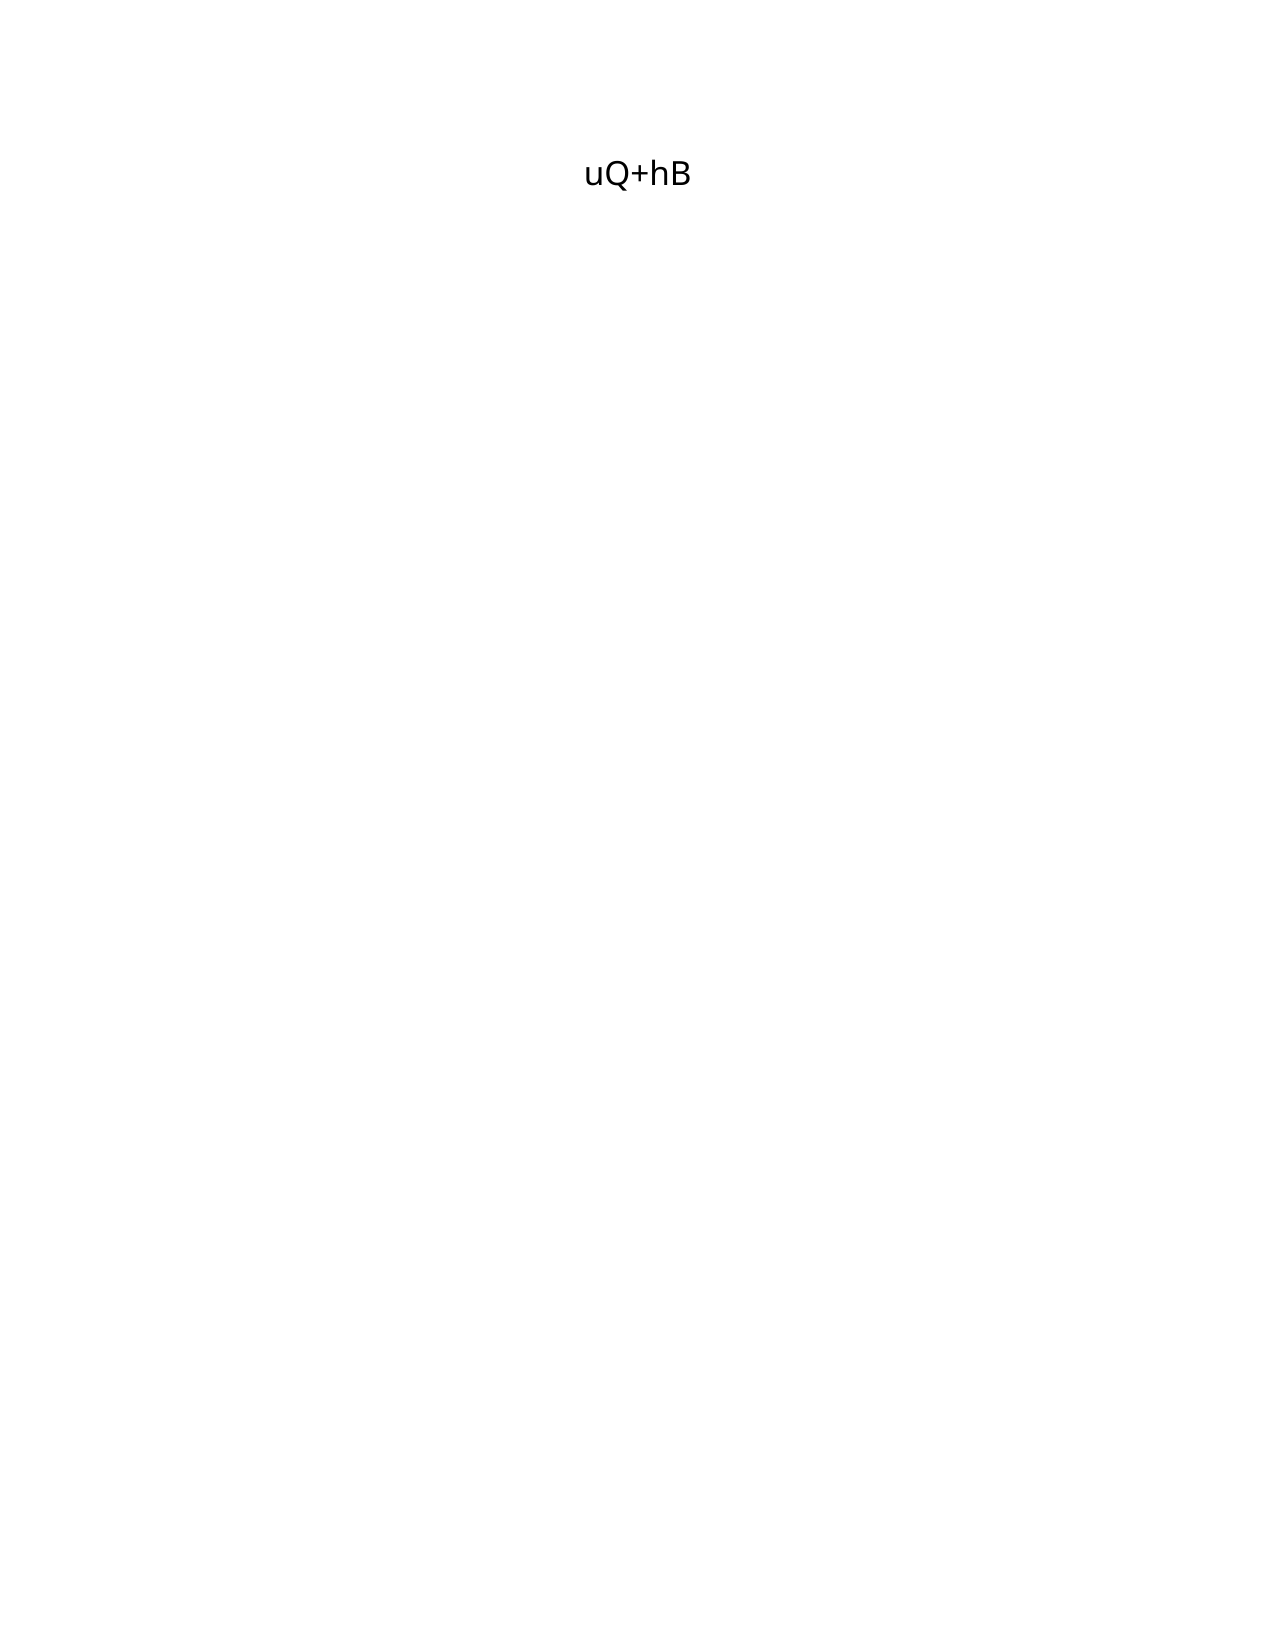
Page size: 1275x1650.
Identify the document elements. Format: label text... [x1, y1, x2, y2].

text uQ+hB [150, 150, 1125, 195]
